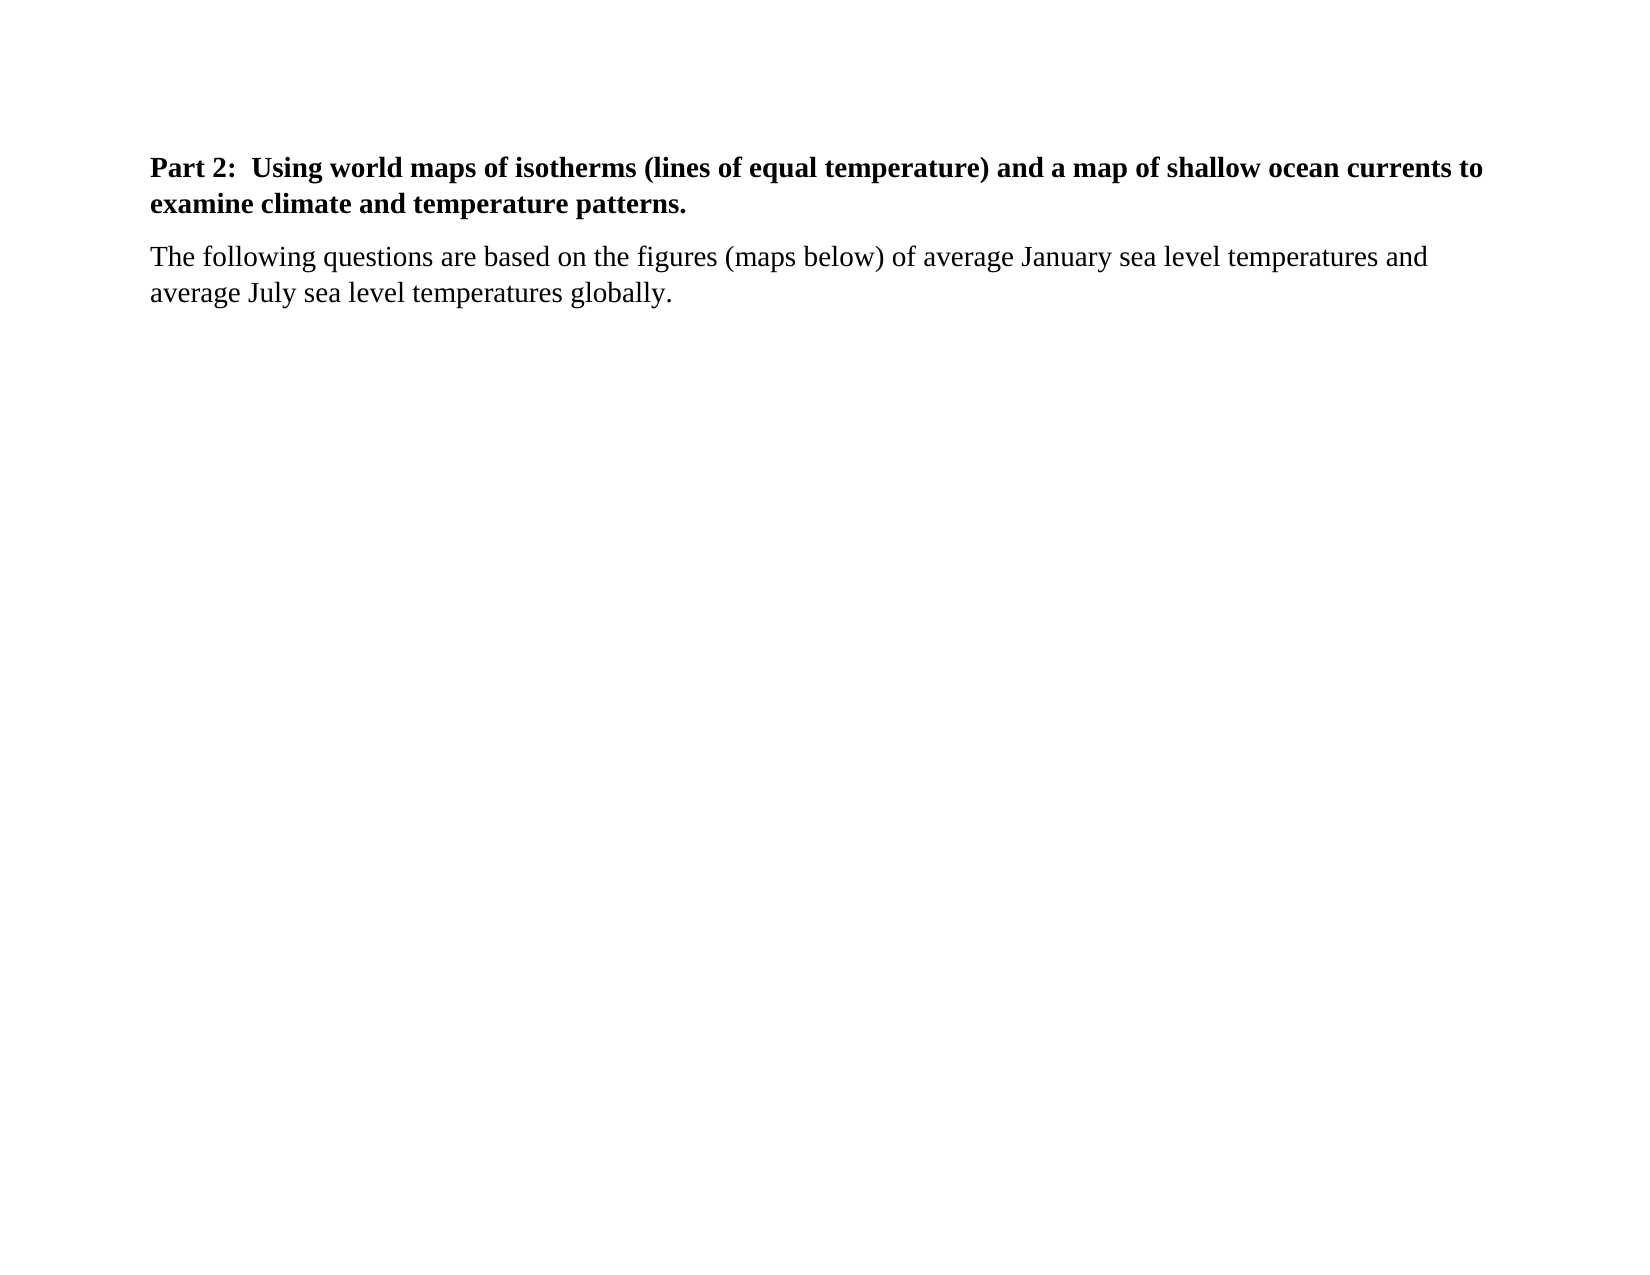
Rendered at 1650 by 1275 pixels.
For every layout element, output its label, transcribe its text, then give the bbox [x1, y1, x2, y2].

text The following questions are based on the figures (maps below) of average January sea level temperatures and average July sea level temperatures globally. [150, 239, 1500, 309]
text Part 2: Using world maps of isotherms (lines of equal temperature) and a map of shallow ocean currents to examine climate and temperature patterns. [150, 150, 1500, 220]
